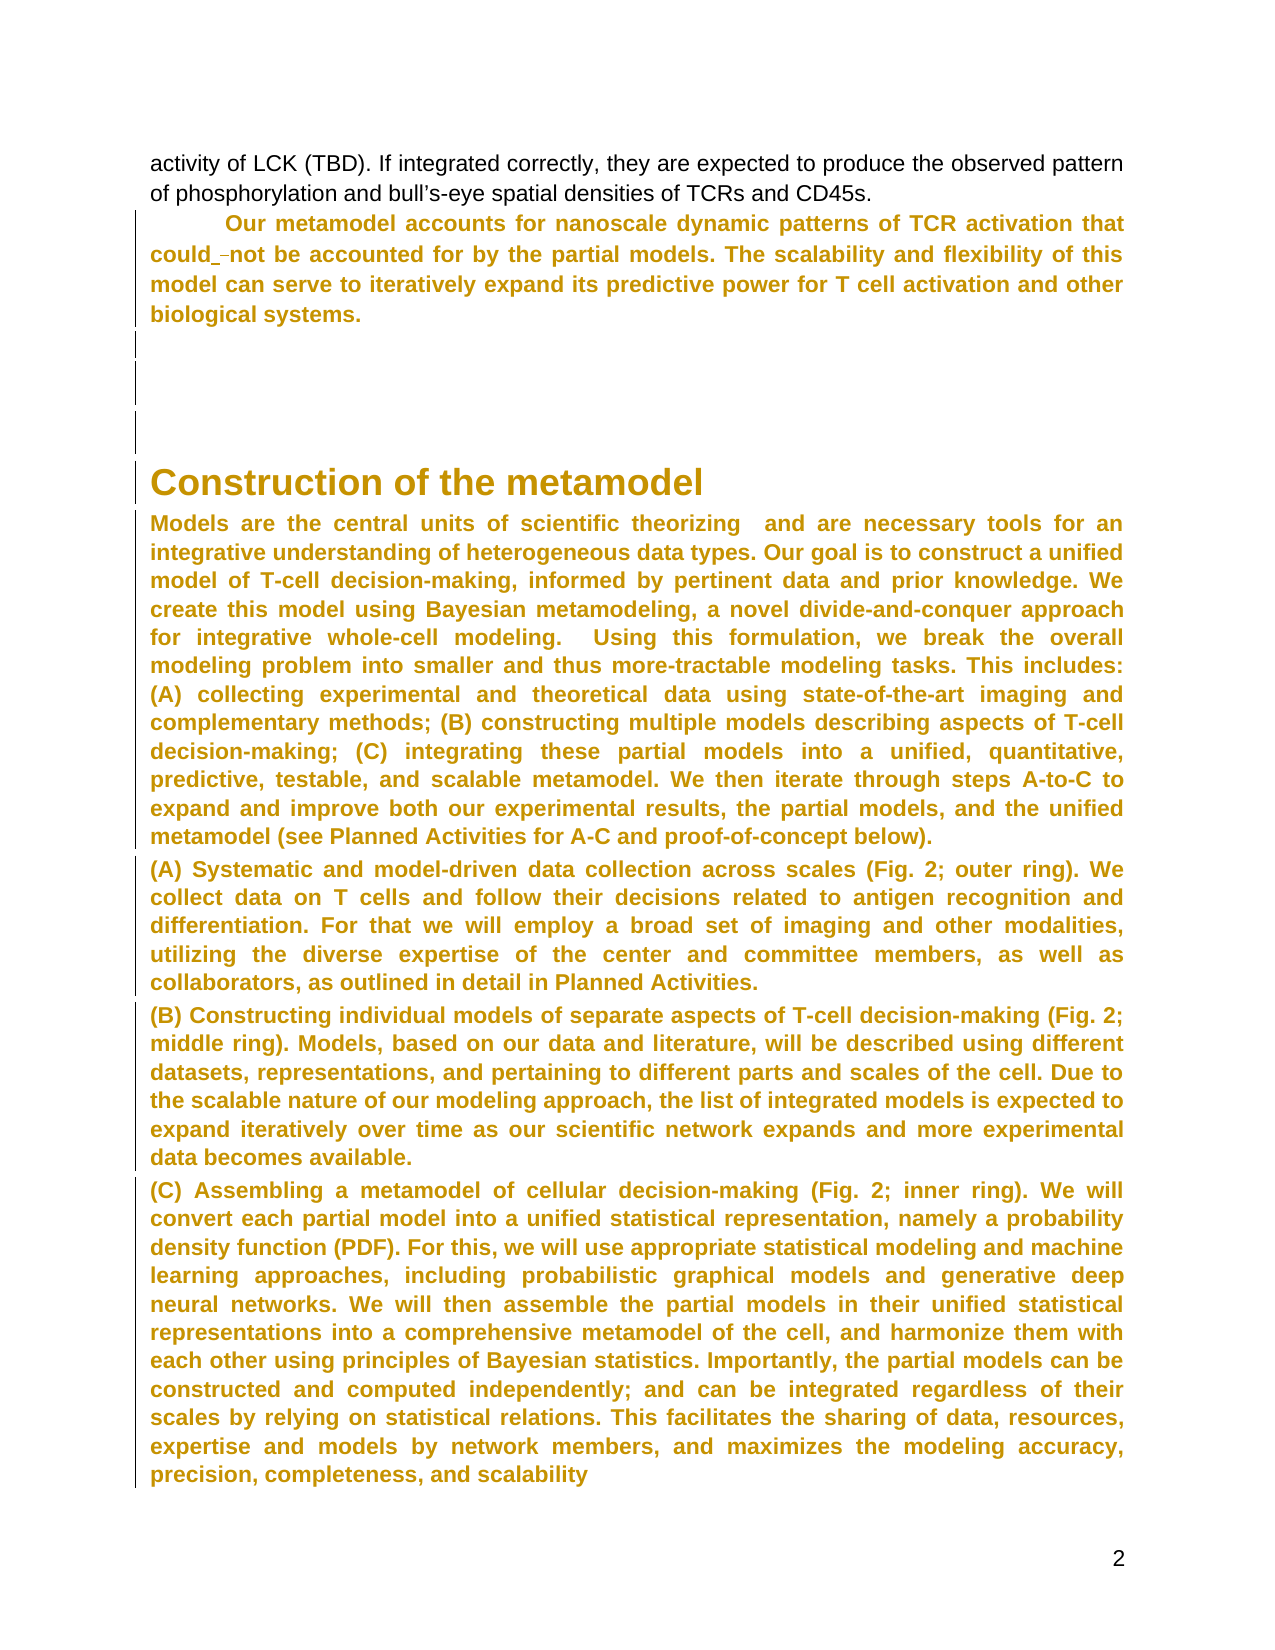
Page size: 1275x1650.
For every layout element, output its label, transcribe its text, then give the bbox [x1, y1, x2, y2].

text Our metamodel accounts for nanoscale dynamic patterns of TCR activation that couldnot be accounted for by the partial models. The scalability and flexibility of this model can serve to iteratively expand its predictive power for T cell activation and other biological systems. [150, 210, 1125, 327]
text Models are the central units of scientific theorizing and are necessary tools for an integrative understanding of heterogeneous data types. Our goal is to construct a unified model of T-cell decision-making, informed by pertinent data and prior knowledge. We create this model using Bayesian metamodeling, a novel divide-and-conquer approach for integrative whole-cell modeling. Using this formulation, we break the overall modeling problem into smaller and thus more-tractable modeling tasks. This includes: (A) collecting experimental and theoretical data using state-of-the-art imaging and complementary methods; (B) constructing multiple models describing aspects of T-cell decision-making; (C) integrating these partial models into a unified, quantitative, predictive, testable, and scalable metamodel. We then iterate through steps A-to-C to expand and improve both our experimental results, the partial models, and the unified metamodel (see Planned Activities for A-C and proof-of-concept below). [150, 510, 1125, 849]
text (B) Constructing individual models of separate aspects of T-cell decision-making (Fig. 2; middle ring). Models, based on our data and literature, will be described using different datasets, representations, and pertaining to different parts and scales of the cell. Due to the scalable nature of our modeling approach, the list of integrated models is expected to expand iteratively over time as our scientific network expands and more experimental data becomes available. [150, 1002, 1125, 1171]
text Construction of the metamodel [150, 461, 1125, 504]
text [150, 150, 1125, 207]
text (C) Assembling a metamodel of cellular decision-making (Fig. 2; inner ring). We will convert each partial model into a unified statistical representation, namely a probability density function (PDF). For this, we will use appropriate statistical modeling and machine learning approaches, including probabilistic graphical models and generative deep neural networks. We will then assemble the partial models in their unified statistical representations into a comprehensive metamodel of the cell, and harmonize them with each other using principles of Bayesian statistics. Importantly, the partial models can be constructed and computed independently; and can be integrated regardless of their scales by relying on statistical relations. This facilitates the sharing of data, resources, expertise and models by network members, and maximizes the modeling accuracy, precision, completeness, and scalability [150, 1177, 1125, 1487]
text (A) Systematic and model-driven data collection across scales (Fig. 2; outer ring). We collect data on T cells and follow their decisions related to antigen recognition and differentiation. For that we will employ a broad set of imaging and other modalities, utilizing the diverse expertise of the center and committee members, as well as collaborators, as outlined in detail in Planned Activities. [150, 856, 1125, 996]
